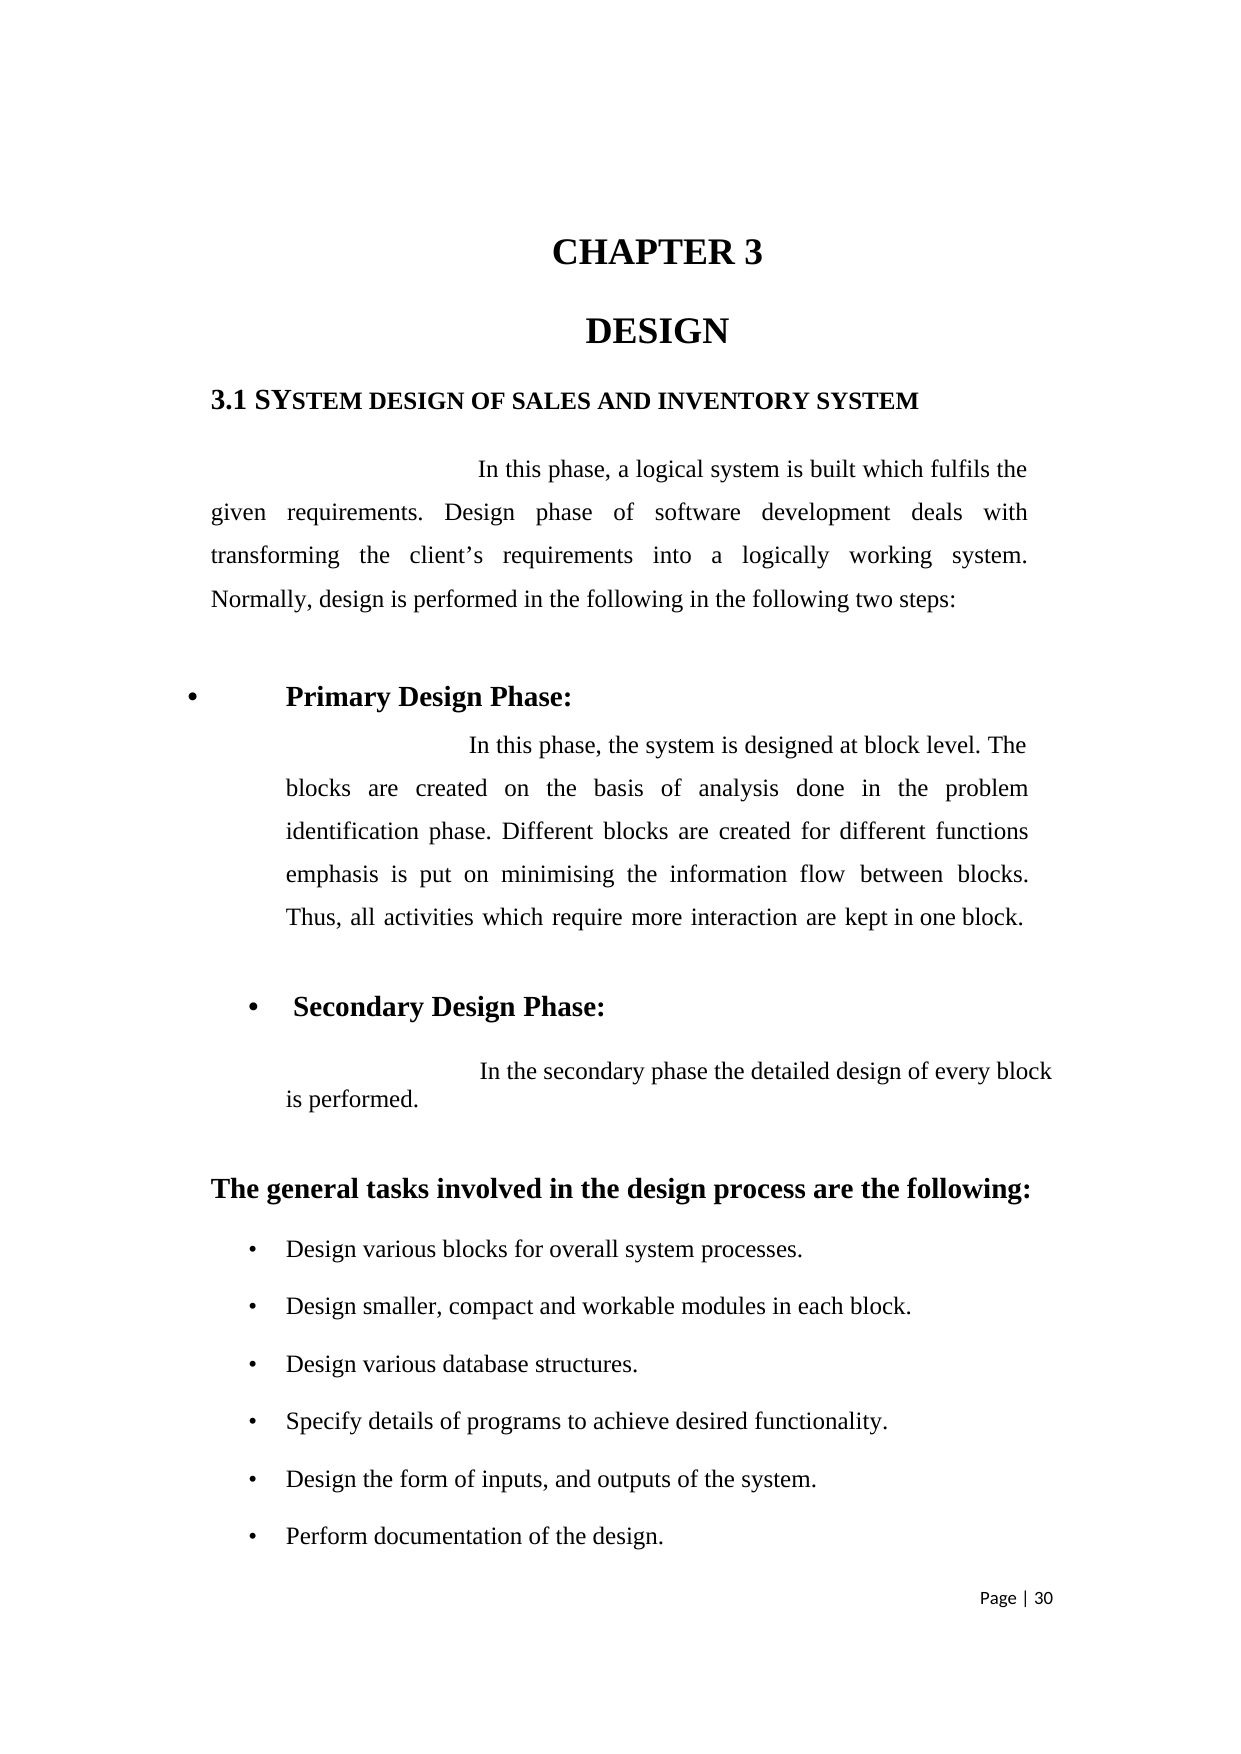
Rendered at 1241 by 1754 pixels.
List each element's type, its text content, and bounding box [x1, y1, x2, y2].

text In the secondary phase the detailed design of every block is performed. [286, 1056, 1053, 1113]
list Design various database structures. [248, 1349, 1053, 1378]
text CHAPTER 3 [211, 229, 1029, 272]
text In this phase, a logical system is built which fulfils the given requirements. Design phase of software development deals with transforming the client’s requirements into a logically working system. Normally, design is performed in the following in the following two steps: [211, 454, 1028, 612]
text 3.1 SYSTEM DESIGN OF SALES AND INVENTORY SYSTEM [211, 382, 1053, 416]
list Design the form of inputs, and outputs of the system. [248, 1464, 1053, 1493]
list Design smaller, compact and workable modules in each block. [248, 1291, 1053, 1320]
list Secondary Design Phase: [248, 989, 1053, 1022]
text In this phase, the system is designed at block level. The blocks are created on the basis of analysis done in the problem identification phase. Different blocks are created for different functions emphasis is put on minimising the information flow between blocks. Thus, all activities which require more interaction are kept in one block. [286, 730, 1029, 931]
list Perform documentation of the design. [248, 1521, 1053, 1550]
list Primary Design Phase: [187, 679, 1053, 713]
list Specify details of programs to achieve desired functionality. [248, 1406, 1053, 1435]
text The general tasks involved in the design process are the following: [211, 1171, 1053, 1205]
text DESIGN [211, 308, 1029, 351]
list Design various blocks for overall system processes. [248, 1234, 1053, 1263]
